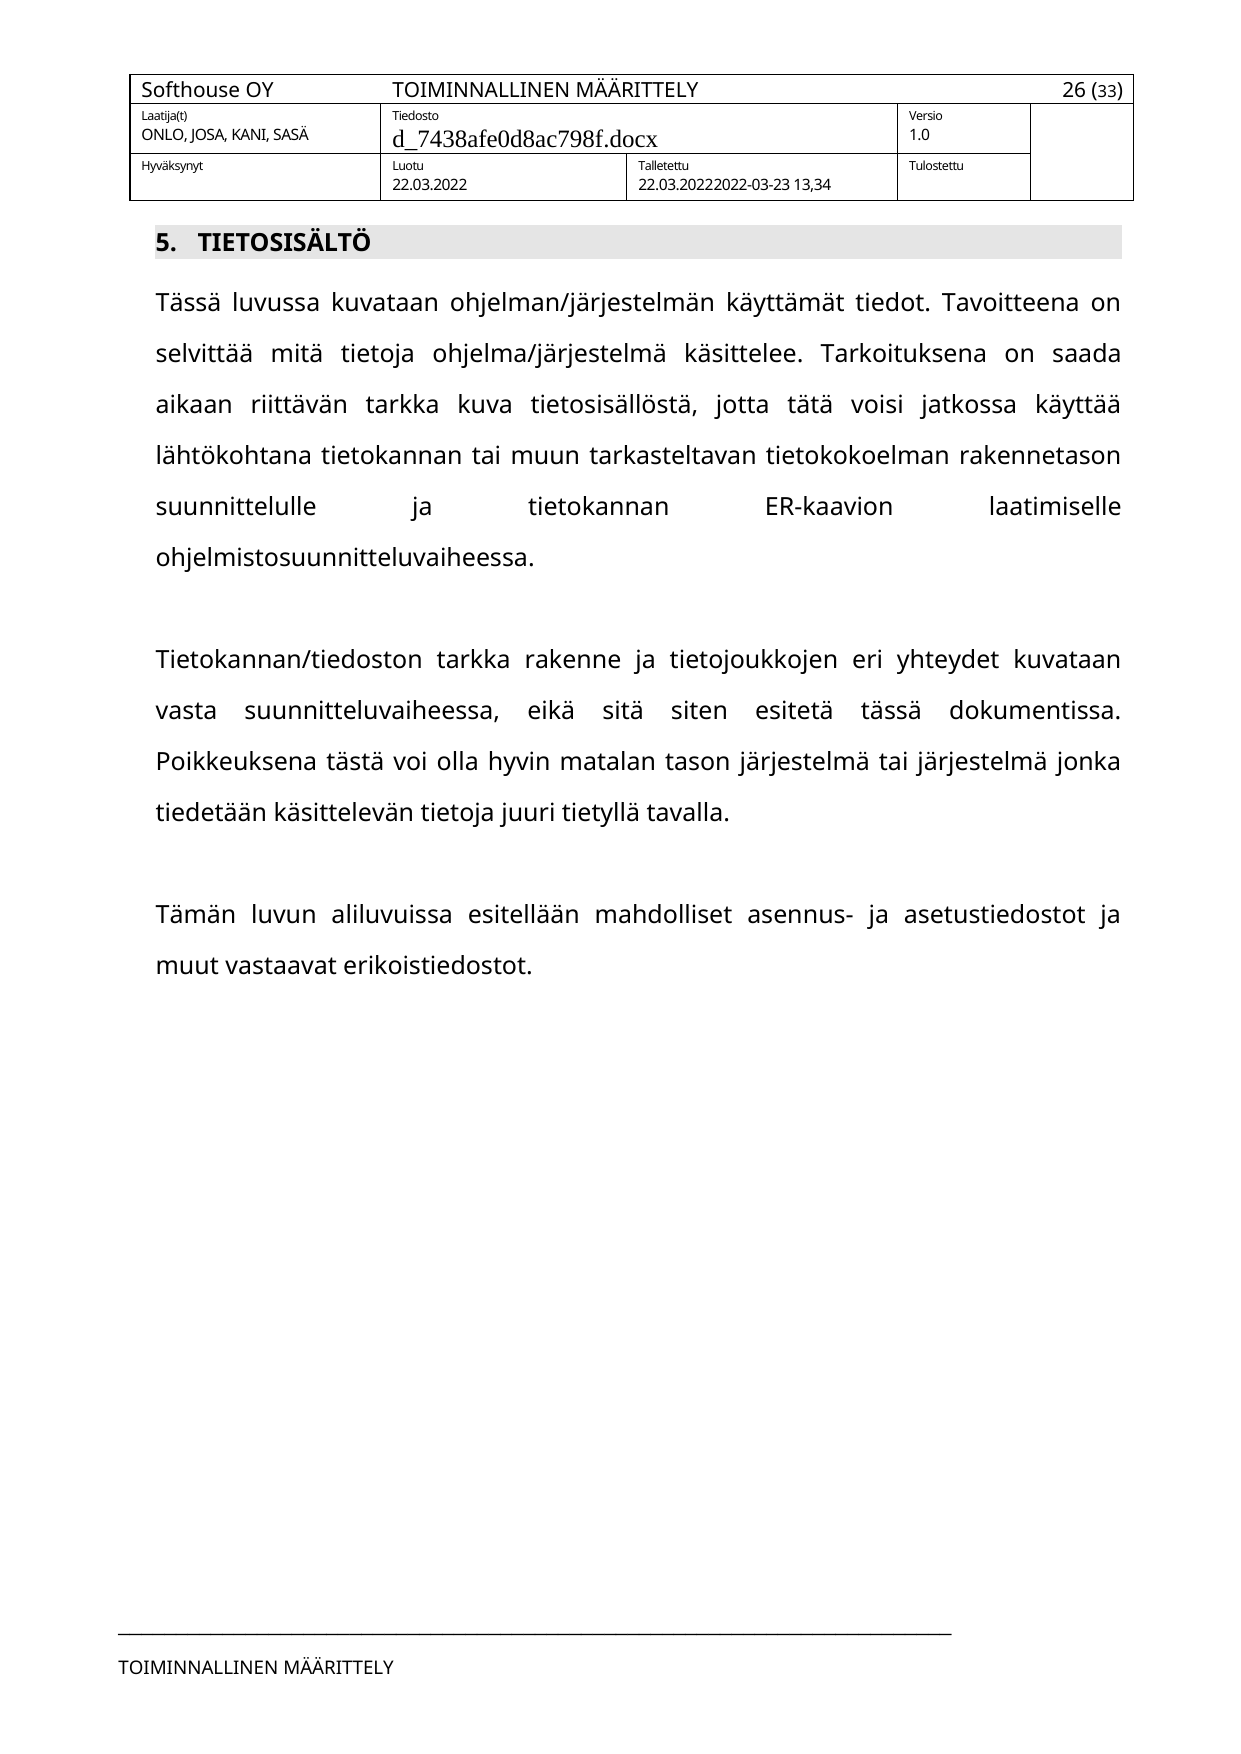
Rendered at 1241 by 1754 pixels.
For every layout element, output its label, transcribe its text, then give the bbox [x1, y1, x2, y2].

subtitle TIETOSISÄLTÖ [155, 225, 1122, 259]
text Tässä luvussa kuvataan ohjelman/järjestelmän käyttämät tiedot. Tavoitteena on selvittää mitä tietoja ohjelma/järjestelmä käsittelee. Tarkoituksena on saada aikaan riittävän tarkka kuva tietosisällöstä, jotta tätä voisi jatkossa käyttää lähtökohtana tietokannan tai muun tarkasteltavan tietokokoelman rakennetason suunnittelulle ja tietokannan ER-kaavion laatimiselle ohjelmistosuunnitteluvaiheessa. [155, 284, 1122, 573]
text Tietokannan/tiedoston tarkka rakenne ja tietojoukkojen eri yhteydet kuvataan vasta suunnitteluvaiheessa, eikä sitä siten esitetä tässä dokumentissa. Poikkeuksena tästä voi olla hyvin matalan tason järjestelmä tai järjestelmä jonka tiedetään käsittelevän tietoja juuri tietyllä tavalla. [155, 641, 1122, 829]
text Tämän luvun aliluvuissa esitellään mahdolliset asennus- ja asetustiedostot ja muut vastaavat erikoistiedostot. [155, 897, 1122, 982]
